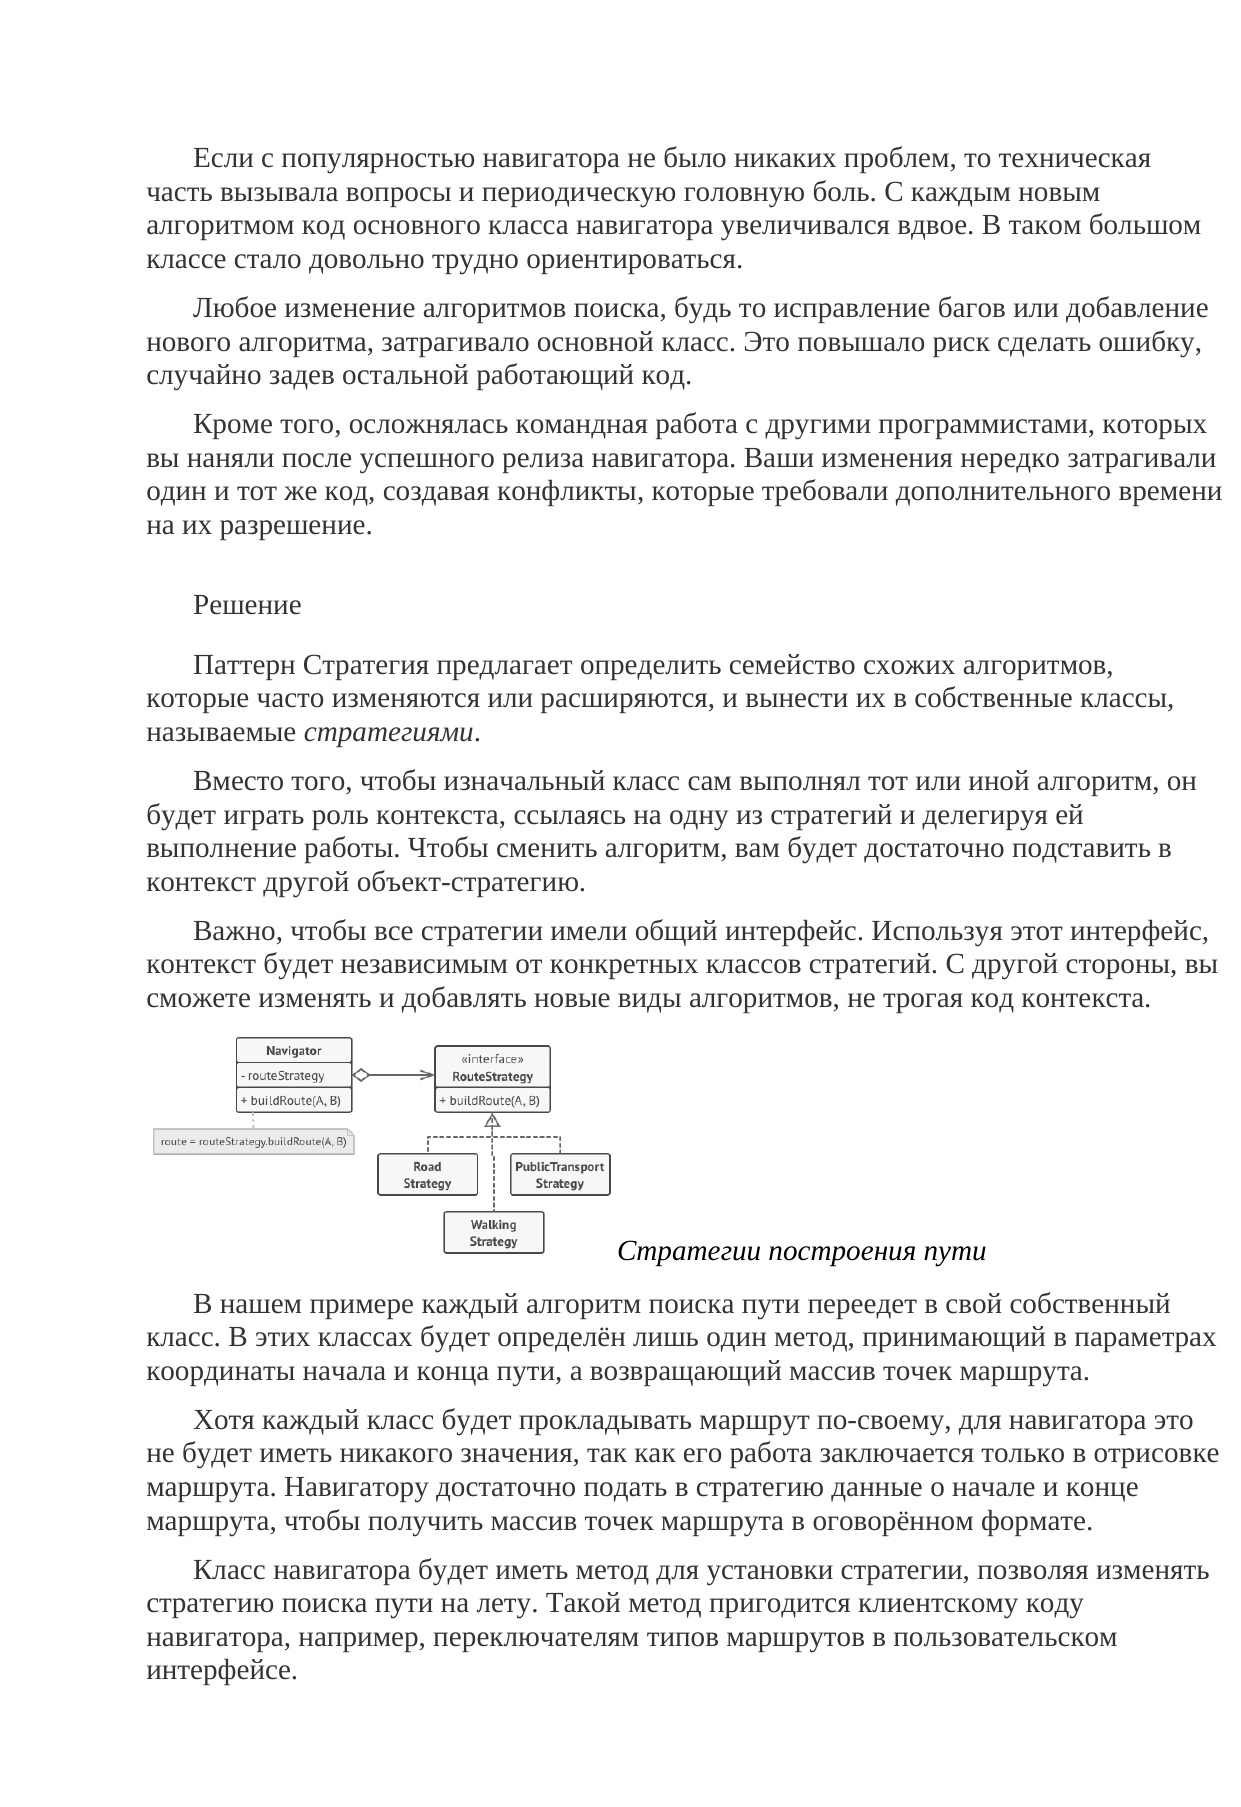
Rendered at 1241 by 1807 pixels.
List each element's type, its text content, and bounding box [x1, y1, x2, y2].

text В нашем примере каждый алгоритм поиска пути переедет в свой собственный класс. В этих классах будет определён лишь один метод, принимающий в параметрах координаты начала и конца пути, а возвращающий массив точек маршрута. [146, 1286, 1223, 1386]
subtitle Решение [193, 587, 1223, 621]
text Любое изменение алгоритмов поиска, будь то исправление багов или добавление нового алгоритма, затрагивало основной класс. Это повышало риск сделать ошибку, случайно задев остальной работающий код. [146, 290, 1223, 391]
text Важно, чтобы все стратегии имели общий интерфейс. Используя этот интерфейс, контекст будет независимым от конкретных классов стратегий. С другой стороны, вы сможете изменять и добавлять новые виды алгоритмов, не трогая код контекста. [146, 913, 1223, 1014]
picture [146, 1029, 617, 1261]
text Если с популярностью навигатора не было никаких проблем, то техническая часть вызывала вопросы и периодическую головную боль. С каждым новым алгоритмом код основного класса навигатора увеличивался вдвое. В таком большом классе стало довольно трудно ориентироваться. [146, 140, 1223, 274]
text Паттерн Стратегия предлагает определить семейство схожих алгоритмов, которые часто изменяются или расширяются, и вынести их в собственные классы, называемые стратегиями. [146, 647, 1223, 748]
text Хотя каждый класс будет прокладывать маршрут по-своему, для навигатора это не будет иметь никакого значения, так как его работа заключается только в отрисовке маршрута. Навигатору достаточно подать в стратегию данные о начале и конце маршрута, чтобы получить массив точек маршрута в оговорённом формате. [146, 1402, 1223, 1536]
text Вместо того, чтобы изначальный класс сам выполнял тот или иной алгоритм, он будет играть роль контекста, ссылаясь на одну из стратегий и делегируя ей выполнение работы. Чтобы сменить алгоритм, вам будет достаточно подставить в контекст другой объект-стратегию. [146, 763, 1223, 897]
text Кроме того, осложнялась командная работа с другими программистами, которых вы наняли после успешного релиза навигатора. Ваши изменения нередко затрагивали один и тот же код, создавая конфликты, которые требовали дополнительного времени на их разрешение. [146, 406, 1223, 541]
text Класс навигатора будет иметь метод для установки стратегии, позволяя изменять стратегию поиска пути на лету. Такой метод пригодится клиентскому коду навигатора, например, переключателям типов маршрутов в пользовательском интерфейсе. [146, 1552, 1223, 1686]
